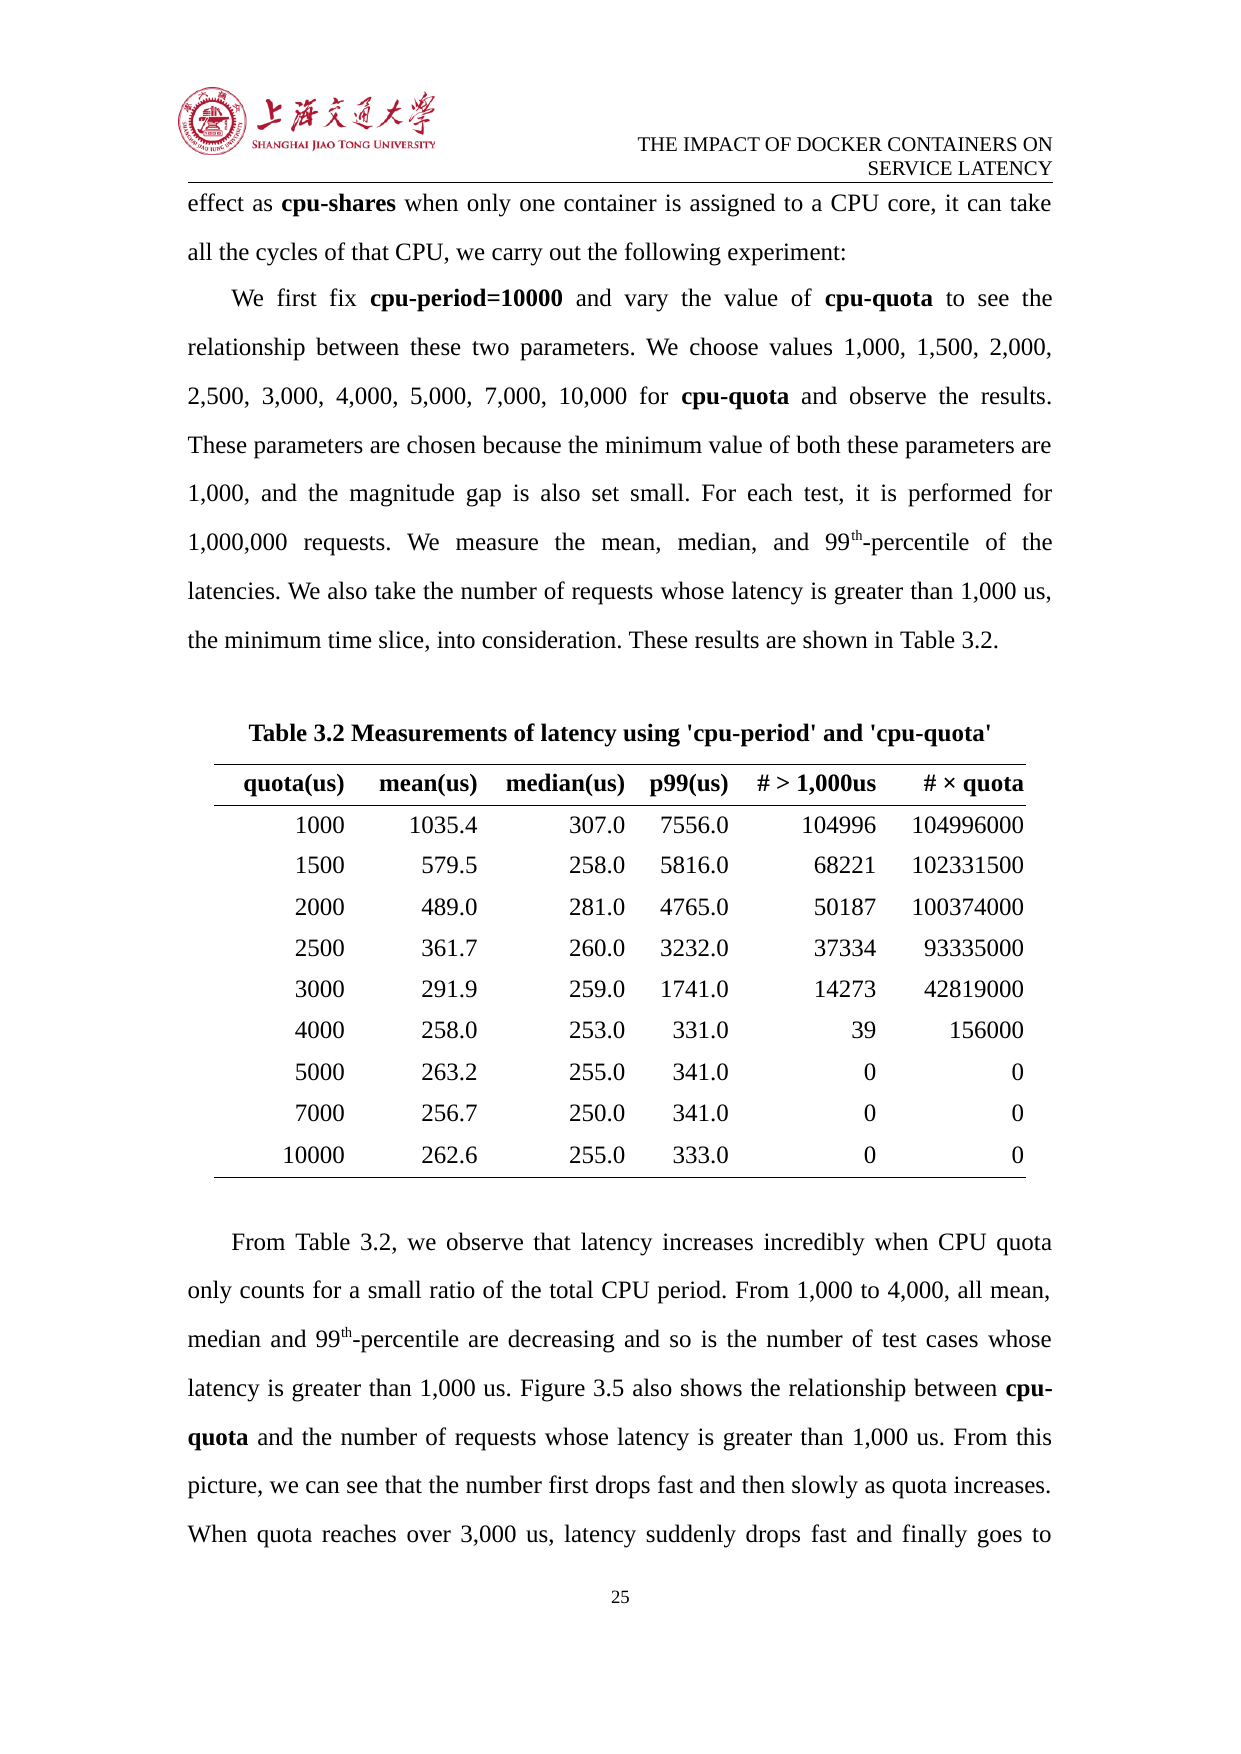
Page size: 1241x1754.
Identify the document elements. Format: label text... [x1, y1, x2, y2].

table_cell 579.5 [346, 846, 479, 888]
table_cell 0 [878, 1094, 1026, 1136]
table_cell 0 [730, 1136, 878, 1177]
table_cell 1035.4 [346, 806, 479, 846]
table_cell 258.0 [346, 1012, 479, 1053]
table_cell 250.0 [480, 1094, 627, 1136]
table_cell 14273 [730, 970, 878, 1012]
picture [178, 87, 436, 155]
table_cell 5000 [214, 1053, 346, 1094]
table_cell 68221 [730, 846, 878, 888]
table_header p99(us) [627, 765, 730, 805]
table_cell 341.0 [627, 1053, 730, 1094]
table_cell 100374000 [878, 888, 1026, 929]
table_cell 307.0 [480, 806, 627, 846]
table_cell 331.0 [627, 1012, 730, 1053]
table_header quota(us) [214, 765, 346, 805]
table_cell 256.7 [346, 1094, 479, 1136]
table_cell 5816.0 [627, 846, 730, 888]
text Table 3.2 Measurements of latency using 'cpu-period' and 'cpu-quota' [187, 717, 1053, 749]
table_cell 39 [730, 1012, 878, 1053]
table_cell 263.2 [346, 1053, 479, 1094]
table_header # > 1,000us [730, 765, 878, 805]
table_cell 260.0 [480, 929, 627, 970]
text We first fix cpu-period=10000 and vary the value of cpu-quota to see the relationship between these two parameters. We choose values 1,000, 1,500, 2,000, 2,500, 3,000, 4,000, 5,000, 7,000, 10,000 for cpu-quota and observe the results. These parameters are chosen because the minimum value of both these parameters are 1,000, and the magnitude gap is also set small. For each test, it is performed for 1,000,000 requests. We measure the mean, median, and 99th-percentile of the latencies. We also take the number of requests whose latency is greater than 1,000 us, the minimum time slice, into consideration. These results are shown in Table 3.2. [187, 282, 1053, 655]
table_cell 1000 [214, 806, 346, 846]
table_cell 42819000 [878, 970, 1026, 1012]
table_cell 0 [730, 1053, 878, 1094]
table_cell 2500 [214, 929, 346, 970]
table_header mean(us) [346, 765, 479, 805]
table_cell 10000 [214, 1136, 346, 1177]
table_cell 255.0 [480, 1136, 627, 1177]
table_cell 489.0 [346, 888, 479, 929]
table_cell 7556.0 [627, 806, 730, 846]
table_cell 3000 [214, 970, 346, 1012]
table_cell 2000 [214, 888, 346, 929]
table_cell 0 [878, 1136, 1026, 1177]
table_cell 4000 [214, 1012, 346, 1053]
table_cell 37334 [730, 929, 878, 970]
table_cell 253.0 [480, 1012, 627, 1053]
table_cell 93335000 [878, 929, 1026, 970]
table_cell 361.7 [346, 929, 479, 970]
table_cell 104996000 [878, 806, 1026, 846]
table_cell 102331500 [878, 846, 1026, 888]
table_cell 281.0 [480, 888, 627, 929]
table_cell 3232.0 [627, 929, 730, 970]
table_cell 258.0 [480, 846, 627, 888]
table_cell 341.0 [627, 1094, 730, 1136]
table_cell 1741.0 [627, 970, 730, 1012]
table_cell 262.6 [346, 1136, 479, 1177]
table_cell 0 [730, 1094, 878, 1136]
table_cell 156000 [878, 1012, 1026, 1053]
table_cell 0 [878, 1053, 1026, 1094]
table_header median(us) [480, 765, 627, 805]
table_cell 255.0 [480, 1053, 627, 1094]
table_cell 50187 [730, 888, 878, 929]
table_cell 4765.0 [627, 888, 730, 929]
table_cell 259.0 [480, 970, 627, 1012]
table_cell 7000 [214, 1094, 346, 1136]
table_header # × quota [878, 765, 1026, 805]
table_cell 291.9 [346, 970, 479, 1012]
table_cell 333.0 [627, 1136, 730, 1177]
table_cell 1500 [214, 846, 346, 888]
table_cell 104996 [730, 806, 878, 846]
